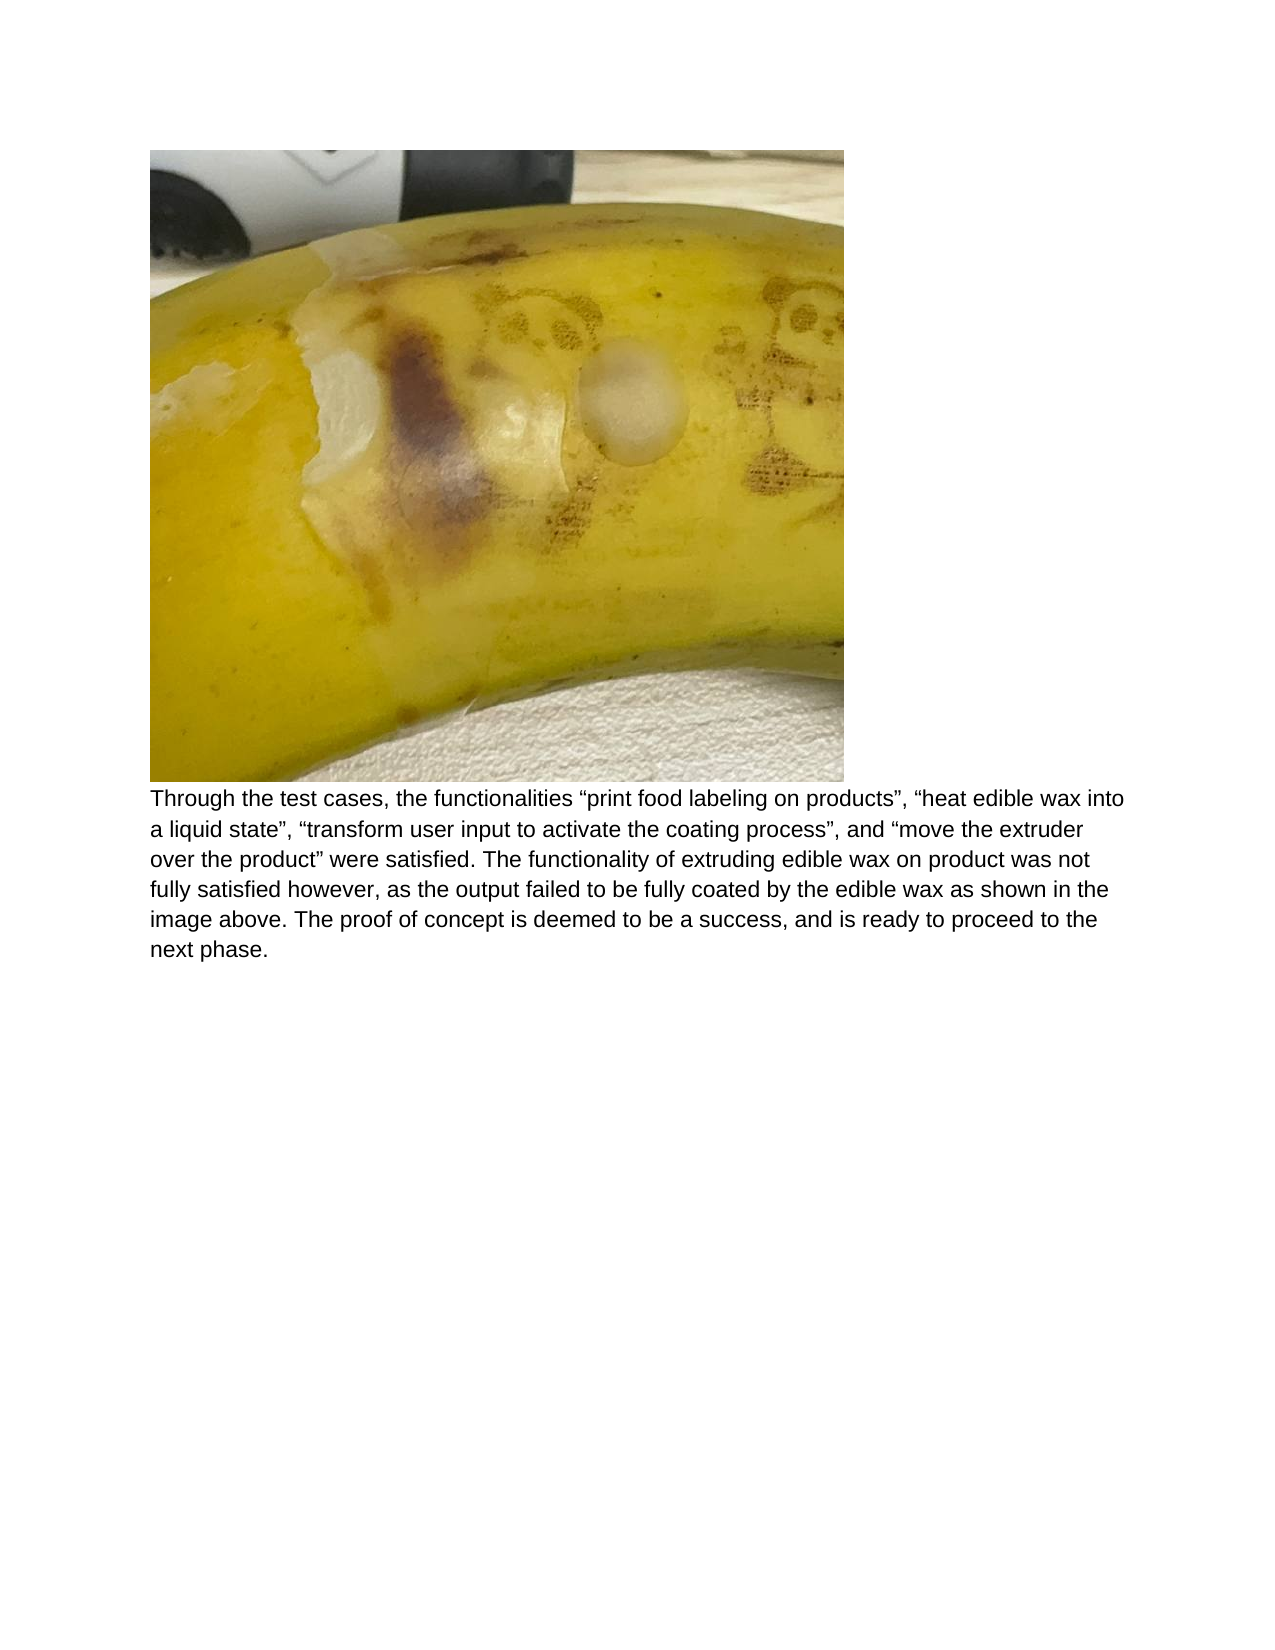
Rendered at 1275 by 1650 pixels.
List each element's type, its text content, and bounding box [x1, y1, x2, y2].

text Through the test cases, the functionalities “print food labeling on products”, “heat edible wax into a liquid state”, “transform user input to activate the coating process”, and “move the extruder over the product” were satisfied. The functionality of extruding edible wax on product was not fully satisfied however, as the output failed to be fully coated by the edible wax as shown in the image above. The proof of concept is deemed to be a success, and is ready to proceed to the next phase. [150, 785, 1125, 963]
picture [150, 150, 844, 782]
